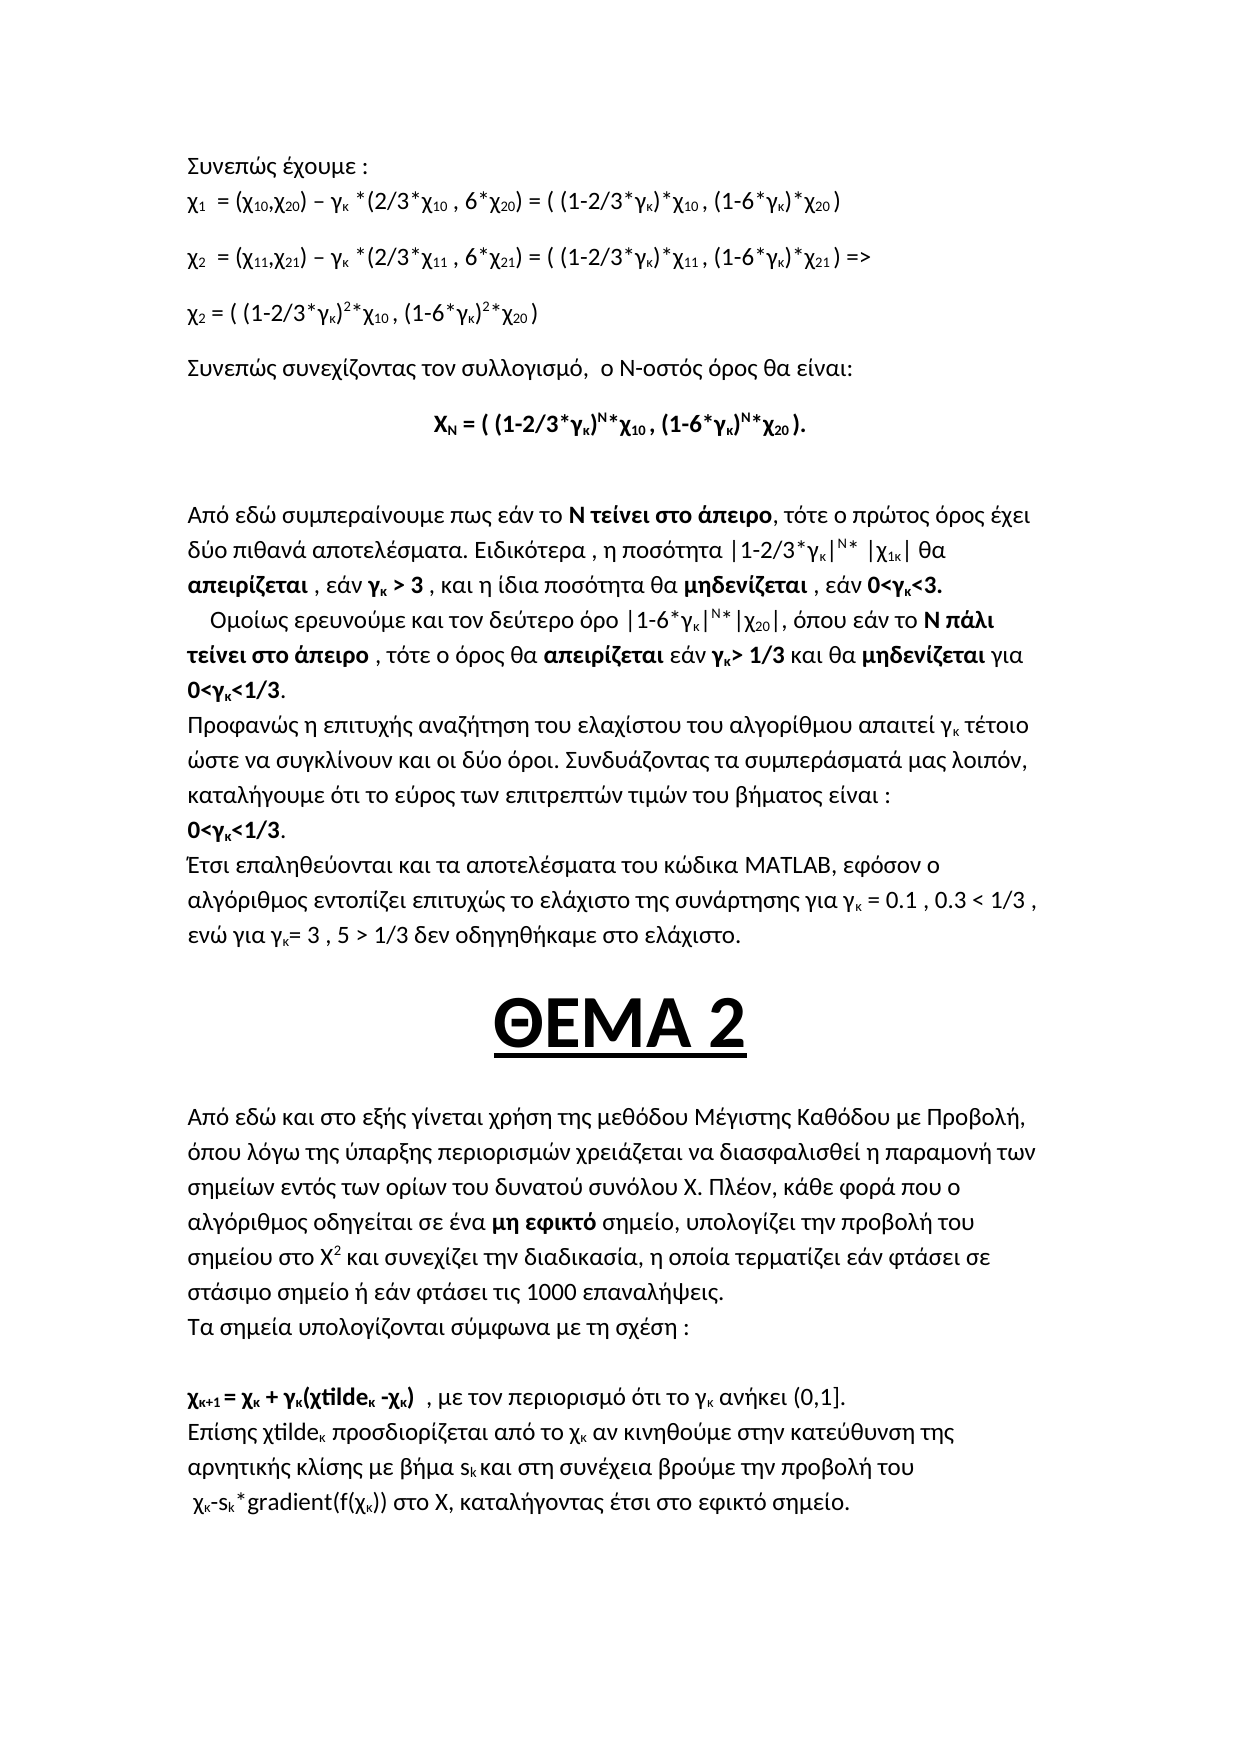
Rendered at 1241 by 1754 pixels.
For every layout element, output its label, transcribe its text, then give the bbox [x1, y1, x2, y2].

text χ2 = (χ11,χ21) – γκ *(2/3*χ11 , 6*χ21) = ( (1-2/3*γκ)*χ11 , (1-6*γκ)*χ21 ) => [187, 241, 1053, 271]
text Συνεπώς συνεχίζοντας τον συλλογισμό, ο Ν-οστός όρος θα είναι: [187, 352, 1053, 383]
text Από εδώ συμπεραίνουμε πως εάν το Ν τείνει στο άπειρο, τότε ο πρώτος όρος έχει δύο πιθανά αποτελέσματα. Ειδικότερα , η ποσότητα |1-2/3*γκ|Ν* |χ1κ| θα απειρίζεται , εάν γκ > 3 , και η ίδια ποσότητα θα μηδενίζεται , εάν 0<γκ<3. Ομοίως ερευνούμε και τον δεύτερο όρο |1-6*γκ|Ν*|χ20|, όπου εάν το Ν πάλι τείνει στο άπειρο , τότε ο όρος θα απειρίζεται εάν γκ> 1/3 και θα μηδενίζεται για 0<γκ<1/3. Προφανώς η επιτυχής αναζήτηση του ελαχίστου του αλγορίθμου απαιτεί γκ τέτοιο ώστε να συγκλίνουν και οι δύο όροι. Συνδυάζοντας τα συμπεράσματά μας λοιπόν, καταλήγουμε ότι το εύρος των επιτρεπτών τιμών του βήματος είναι : 0<γκ<1/3. Έτσι επαληθεύονται και τα αποτελέσματα του κώδικα MATLAB, εφόσον ο αλγόριθμος εντοπίζει επιτυχώς το ελάχιστο της συνάρτησης για γκ = 0.1 , 0.3 < 1/3 , ενώ για γκ= 3 , 5 > 1/3 δεν οδηγηθήκαμε στο ελάχιστο. [187, 464, 1053, 950]
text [187, 1101, 1053, 1552]
text ΘΕΜΑ 2 [187, 975, 1053, 1067]
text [187, 150, 1053, 216]
text ΧΝ = ( (1-2/3*γκ)Ν*χ10 , (1-6*γκ)Ν*χ20 ). [187, 408, 1053, 439]
text χ2 = ( (1-2/3*γκ)2*χ10 , (1-6*γκ)2*χ20 ) [187, 297, 1053, 327]
